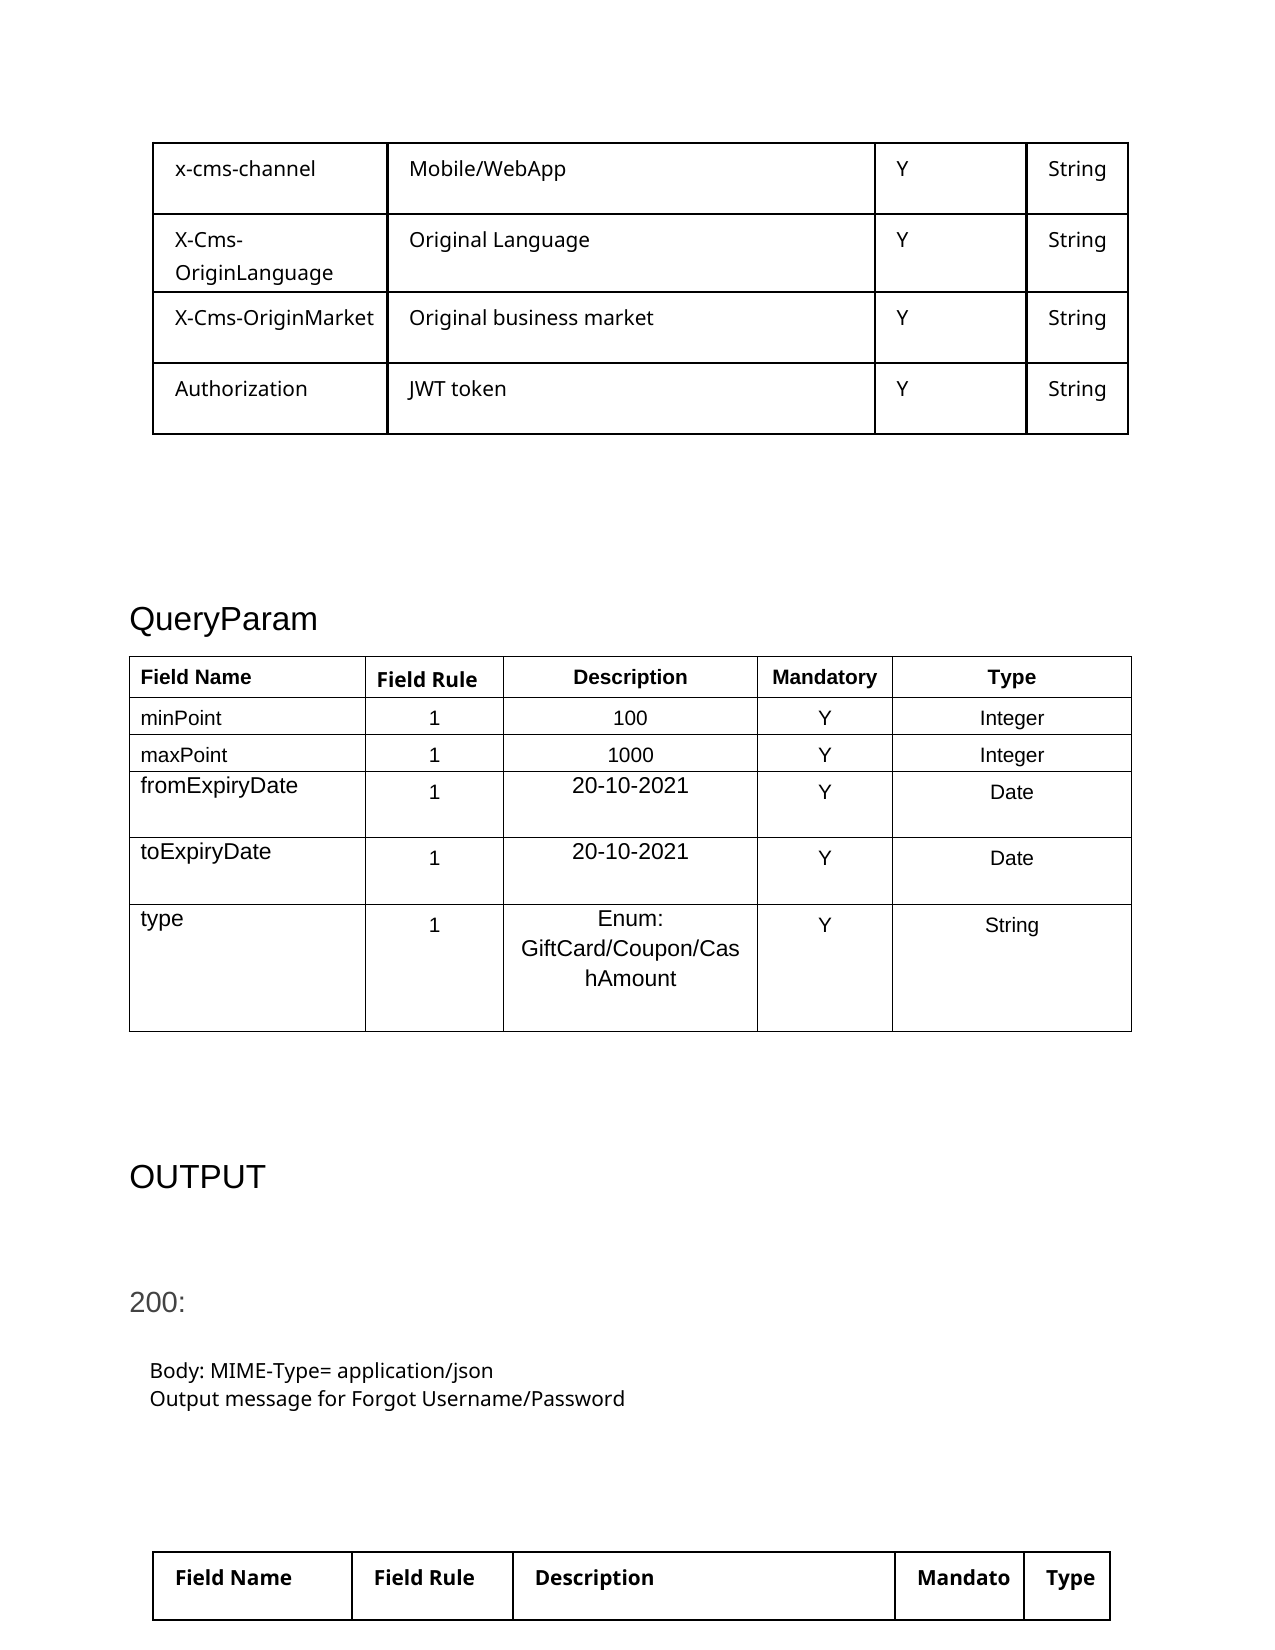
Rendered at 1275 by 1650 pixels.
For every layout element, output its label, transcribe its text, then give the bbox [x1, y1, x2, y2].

table_header Type [1025, 1553, 1109, 1619]
table_cell Original Language [389, 215, 874, 291]
table_cell Authorization [154, 364, 386, 433]
table_cell 20-10-2021 [504, 838, 757, 904]
table_cell Y [876, 293, 1025, 362]
table_cell 1 [366, 905, 503, 1031]
table_cell Y [758, 698, 892, 734]
table_header Mandatory [758, 657, 892, 697]
table_cell JWT token [389, 364, 874, 433]
table_header Field Rule [366, 657, 503, 697]
table_cell 1 [366, 698, 503, 734]
table_cell X-Cms-OriginMarket [154, 293, 386, 362]
table_cell type [130, 905, 365, 1031]
table_cell String [1028, 215, 1127, 291]
table_header Description [514, 1553, 894, 1619]
text Body: MIME-Type= application/json [144, 1356, 1148, 1384]
table_cell minPoint [130, 698, 365, 734]
table_cell Original business market [389, 293, 874, 362]
table_cell Integer [893, 735, 1131, 771]
table_cell x-cms-channel [154, 144, 386, 213]
table_cell Enum: GiftCard/Coupon/CashAmount [504, 905, 757, 1031]
subtitle OUTPUT [129, 1157, 1148, 1195]
table_cell Mobile/WebApp [389, 144, 874, 213]
subtitle 200: [129, 1285, 1148, 1319]
subtitle QueryParam [129, 599, 1148, 638]
table_cell Date [893, 772, 1131, 837]
table_header Field Name [130, 657, 365, 697]
table_cell 1000 [504, 735, 757, 771]
table_header Type [893, 657, 1131, 697]
table_header Mandatory [896, 1553, 1023, 1619]
table_cell String [1028, 364, 1127, 433]
table_cell X-Cms-OriginLanguage [154, 215, 386, 291]
table_cell fromExpiryDate [130, 772, 365, 837]
table_cell 100 [504, 698, 757, 734]
text Output message for Forgot Username/Password [144, 1384, 1148, 1413]
table_cell 1 [366, 772, 503, 837]
table_cell 20-10-2021 [504, 772, 757, 837]
table_cell Y [758, 905, 892, 1031]
table_cell maxPoint [130, 735, 365, 771]
table_cell String [1028, 293, 1127, 362]
table_header Field Name [154, 1553, 351, 1619]
table_cell String [893, 905, 1131, 1031]
table_cell Y [758, 772, 892, 837]
table_cell Y [758, 735, 892, 771]
table_cell Y [758, 838, 892, 904]
table_header Description [504, 657, 757, 697]
table_cell Y [876, 215, 1025, 291]
table_header Field Rule [353, 1553, 512, 1619]
table_cell Y [876, 364, 1025, 433]
table_cell 1 [366, 735, 503, 771]
table_cell Integer [893, 698, 1131, 734]
table_cell toExpiryDate [130, 838, 365, 904]
table_cell Date [893, 838, 1131, 904]
table_cell Y [876, 144, 1025, 213]
table_cell 1 [366, 838, 503, 904]
table_cell String [1028, 144, 1127, 213]
